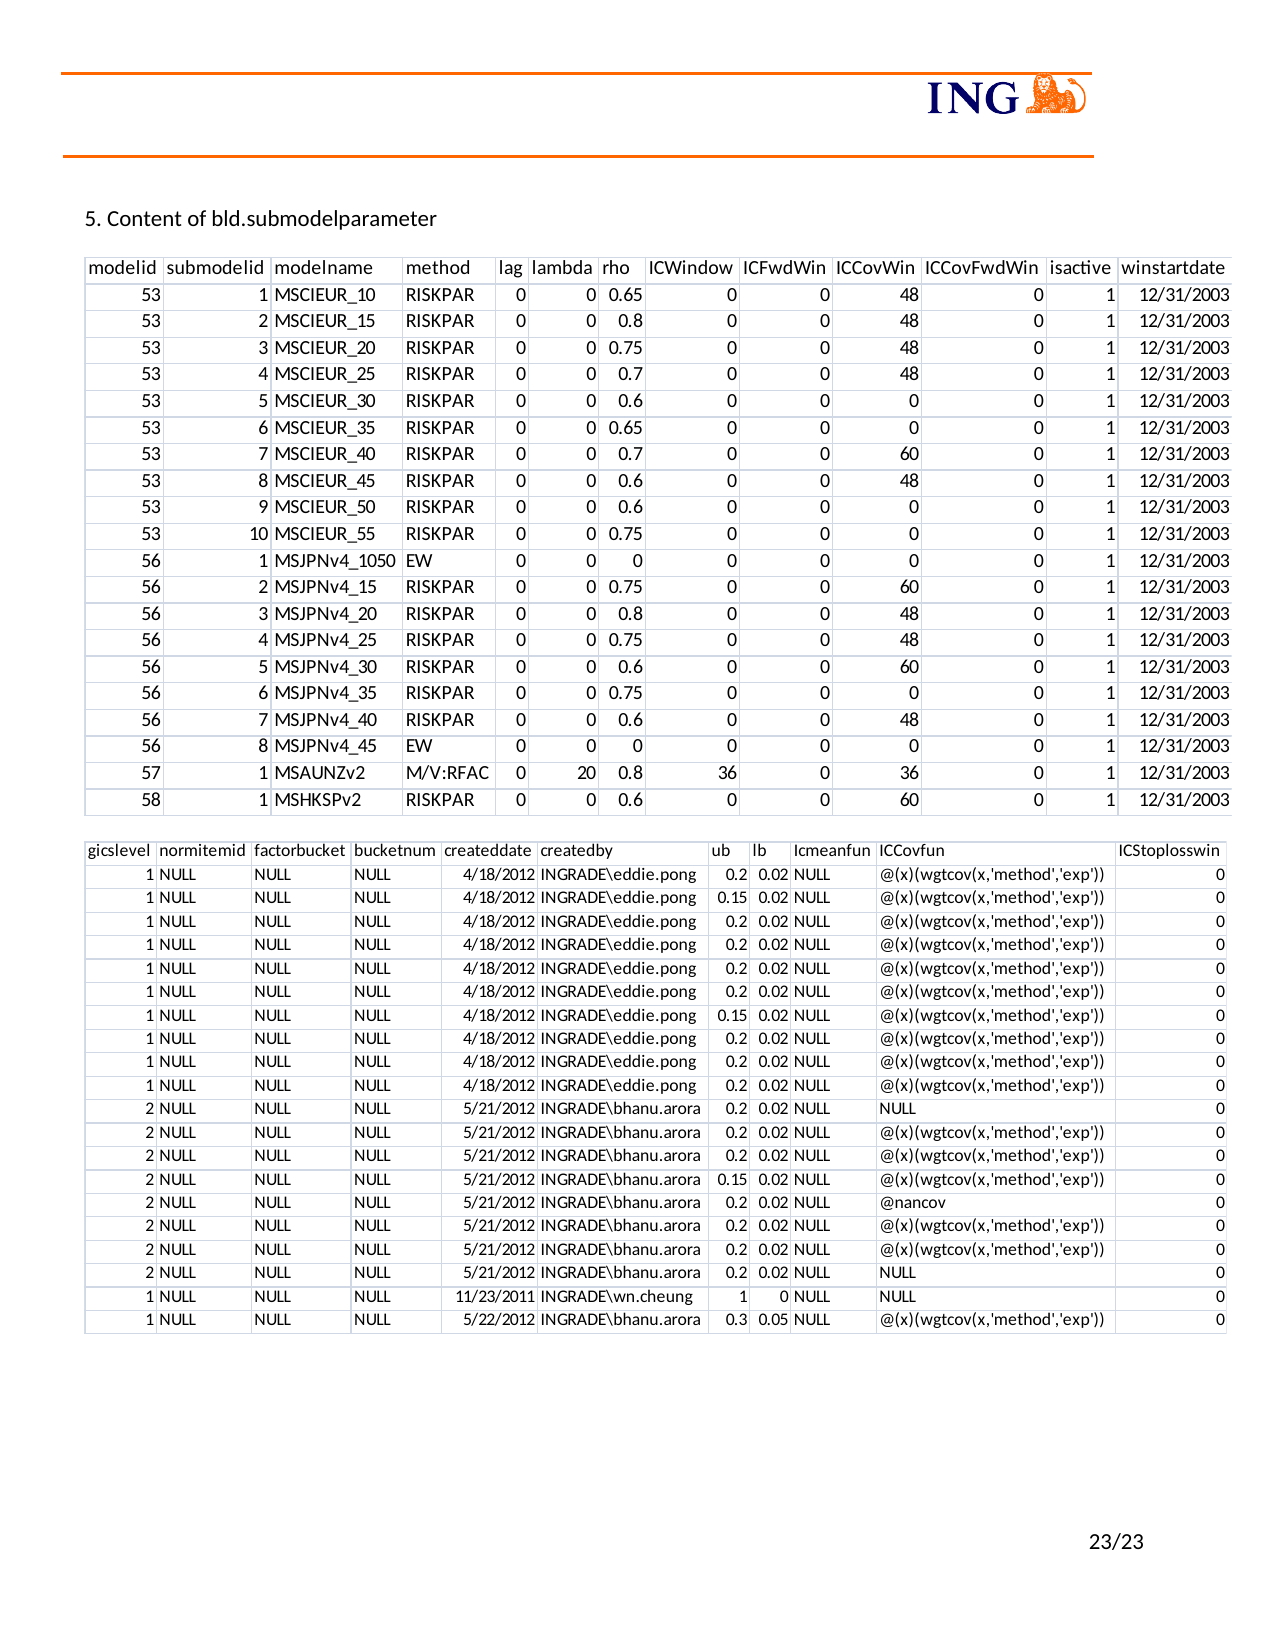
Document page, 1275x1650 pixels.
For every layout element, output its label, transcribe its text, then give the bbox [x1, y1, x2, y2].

text 5. Content of bld.submodelparameter [84, 204, 1144, 232]
picture [927, 73, 1086, 114]
